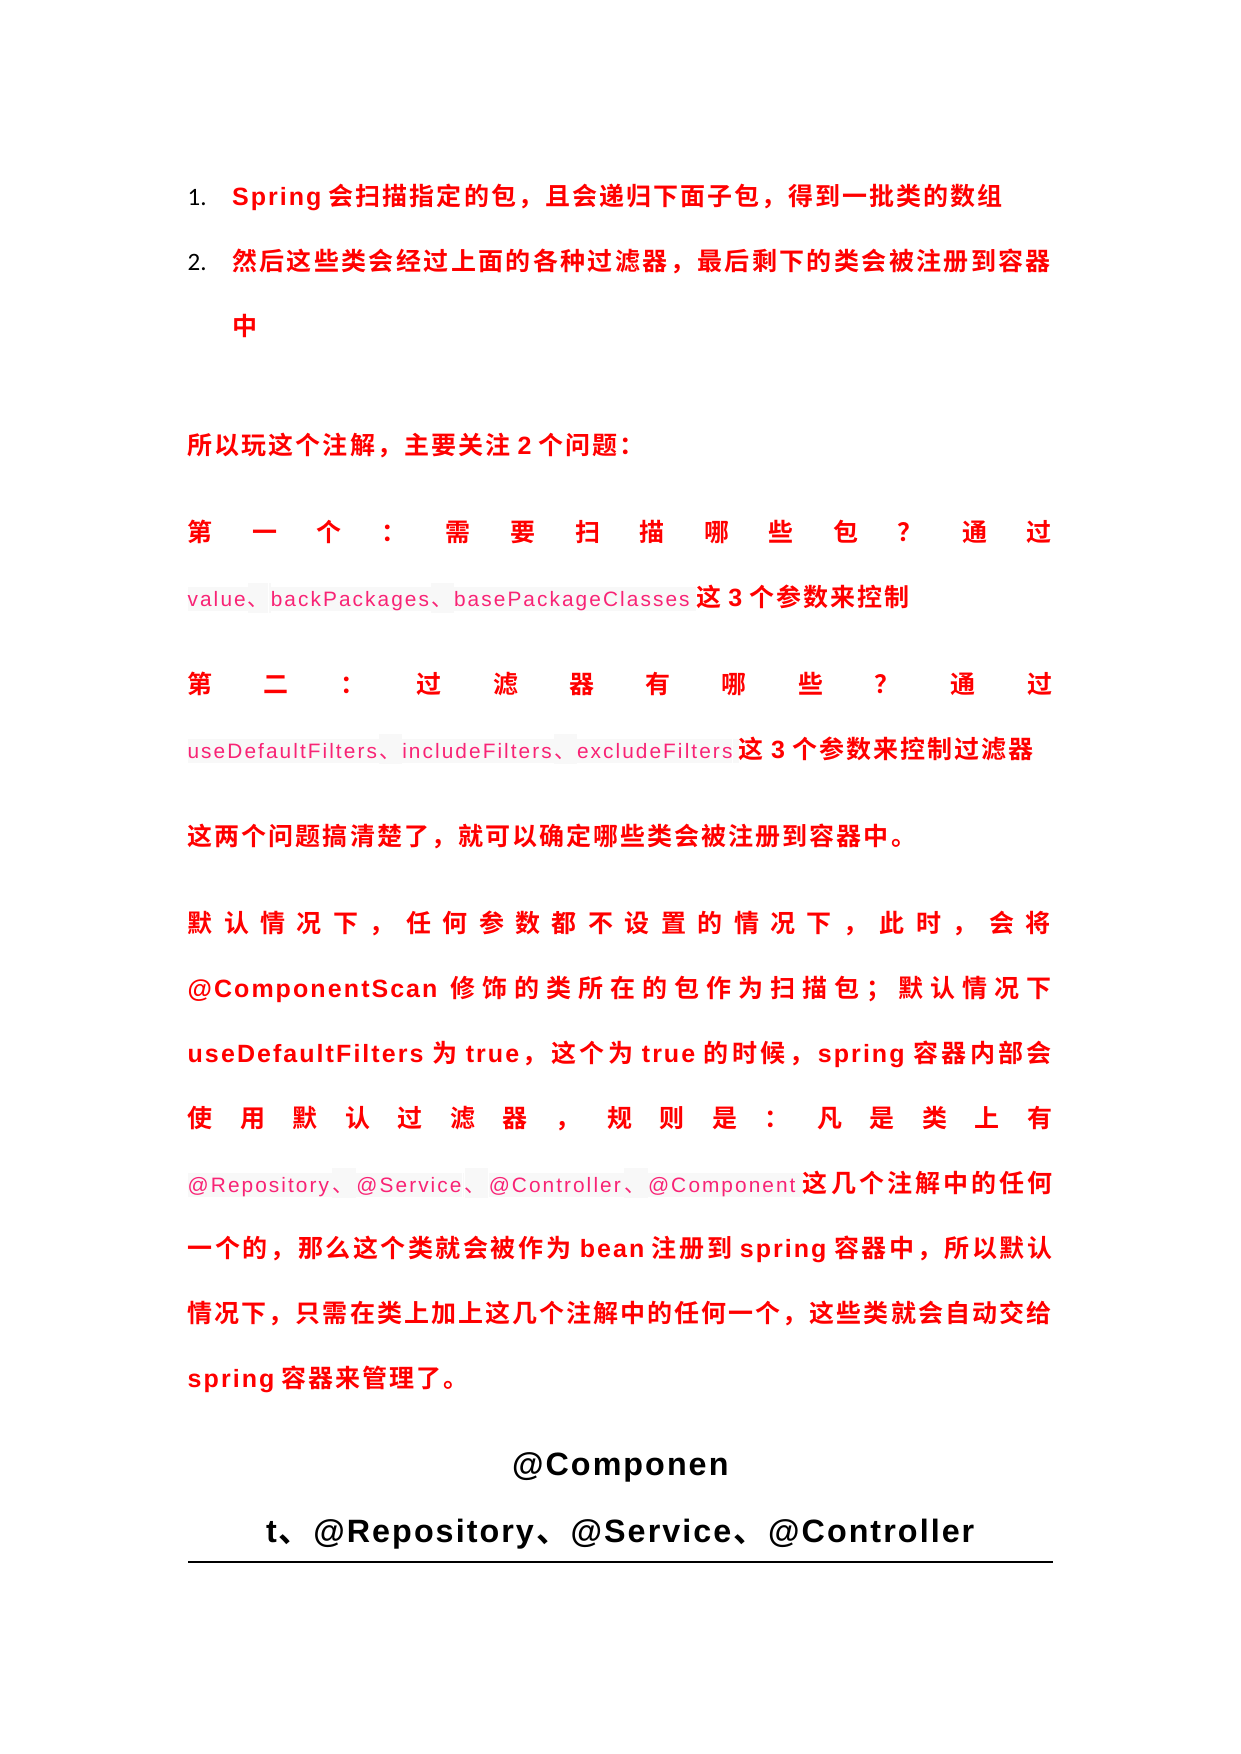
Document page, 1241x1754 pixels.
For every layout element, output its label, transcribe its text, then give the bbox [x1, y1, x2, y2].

list 然后这些类会经过上面的各种过滤器，最后剩下的类会被注册到容器中 [187, 227, 1053, 357]
text 第一个：需要扫描哪些包？通过value、backPackages、basePackageClasses这3个参数来控制 [187, 498, 1053, 628]
text 所以玩这个注解，主要关注2个问题： [187, 411, 1053, 476]
subtitle @Component、@Repository、@Service、@Controller [187, 1431, 1053, 1563]
list Spring会扫描指定的包，且会递归下面子包，得到一批类的数组 [187, 162, 1053, 227]
text 这两个问题搞清楚了，就可以确定哪些类会被注册到容器中。 [187, 802, 1053, 867]
text 第二：过滤器有哪些？通过useDefaultFilters、includeFilters、excludeFilters这3个参数来控制过滤器 [187, 650, 1053, 780]
text 默认情况下，任何参数都不设置的情况下，此时，会将@ComponentScan修饰的类所在的包作为扫描包；默认情况下useDefaultFilters为true，这个为true的时候，spring容器内部会使用默认过滤器，规则是：凡是类上有@Repository、@Service、@Controller、@Component这几个注解中的任何一个的，那么这个类就会被作为bean注册到spring容器中，所以默认情况下，只需在类上加上这几个注解中的任何一个，这些类就会自动交给spring容器来管理了。 [187, 889, 1053, 1409]
